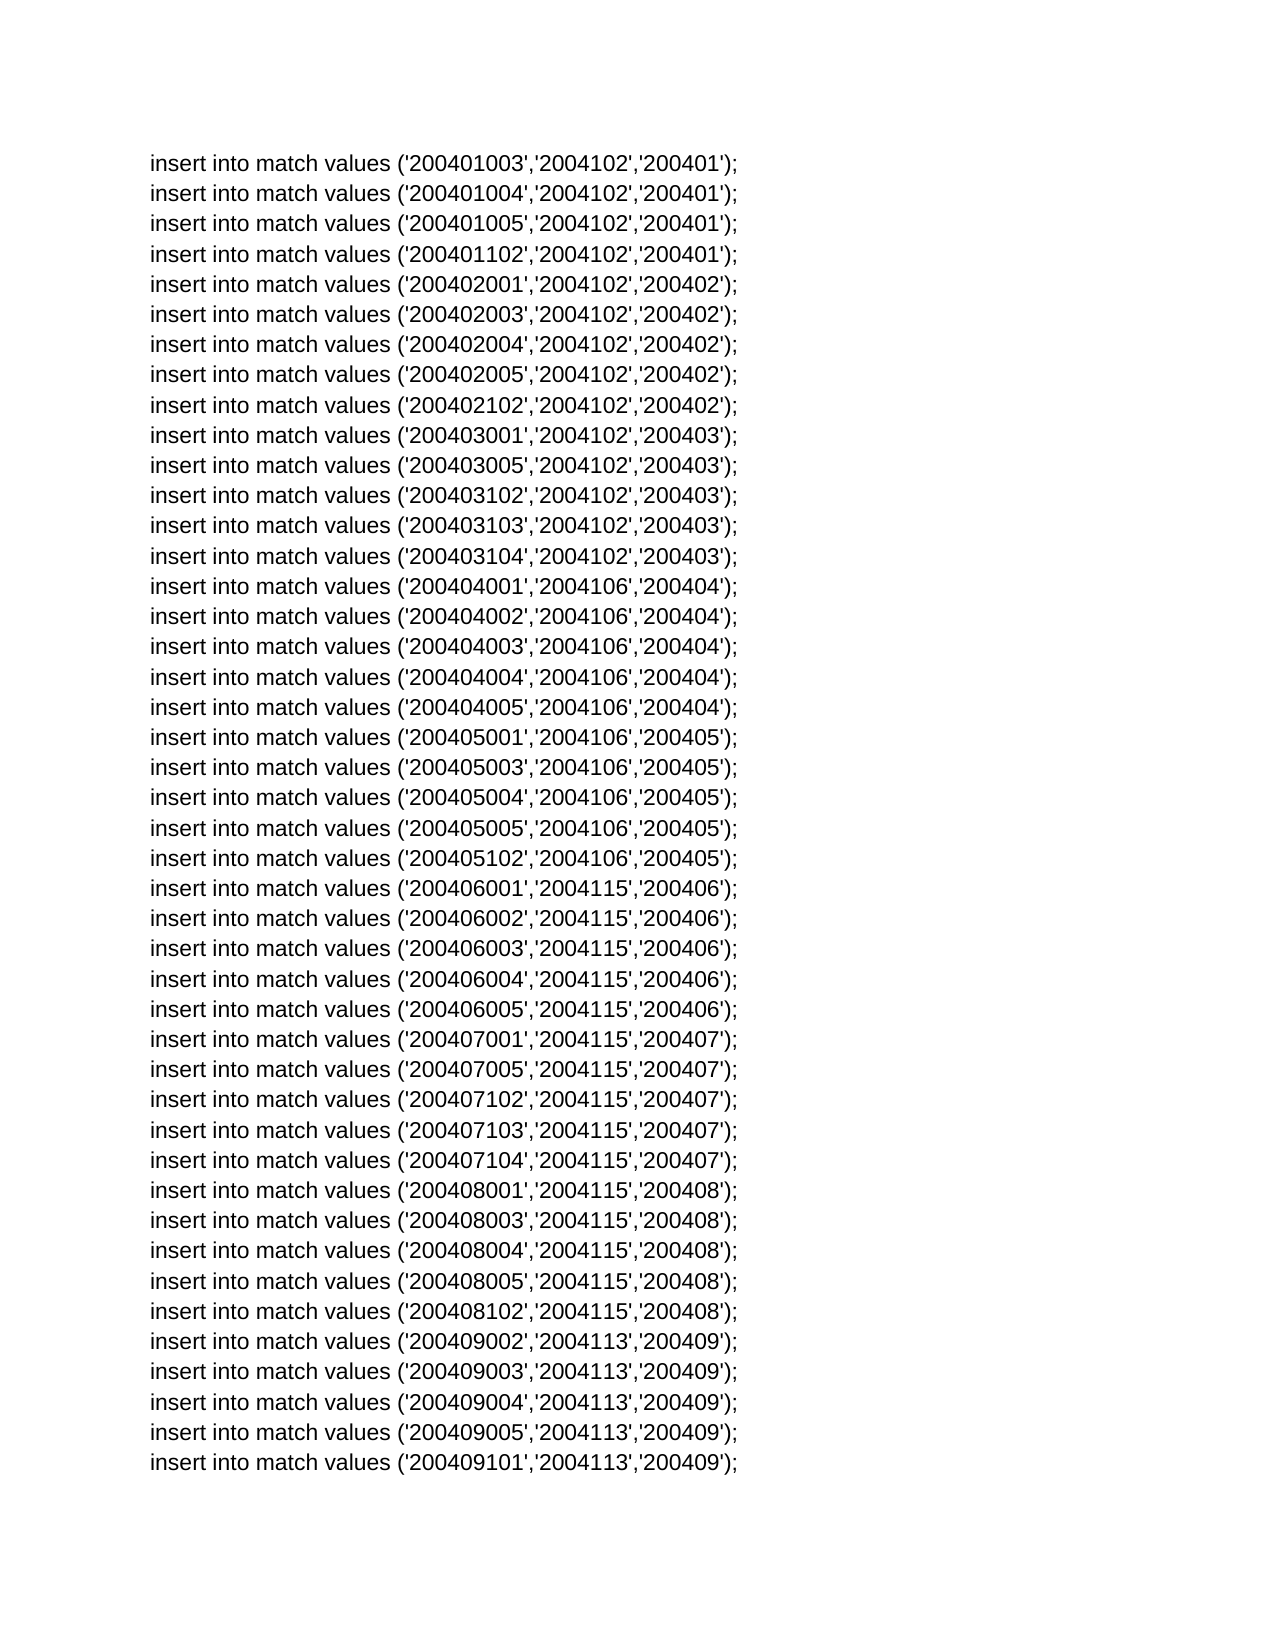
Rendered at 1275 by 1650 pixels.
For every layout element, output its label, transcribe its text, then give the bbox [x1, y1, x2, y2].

text insert into match values ('200409002','2004113','200409'); [150, 1328, 1125, 1354]
text insert into match values ('200409003','2004113','200409'); [150, 1358, 1125, 1385]
text insert into match values ('200404004','2004106','200404'); [150, 663, 1125, 690]
text insert into match values ('200402004','2004102','200402'); [150, 331, 1125, 358]
text insert into match values ('200401004','2004102','200401'); [150, 180, 1125, 207]
text insert into match values ('200405005','2004106','200405'); [150, 814, 1125, 841]
text insert into match values ('200406002','2004115','200406'); [150, 905, 1125, 932]
text insert into match values ('200407103','2004115','200407'); [150, 1117, 1125, 1143]
text insert into match values ('200405102','2004106','200405'); [150, 845, 1125, 871]
text insert into match values ('200407102','2004115','200407'); [150, 1086, 1125, 1113]
text insert into match values ('200403005','2004102','200403'); [150, 452, 1125, 478]
text insert into match values ('200405003','2004106','200405'); [150, 754, 1125, 781]
text insert into match values ('200401005','2004102','200401'); [150, 210, 1125, 237]
text insert into match values ('200404002','2004106','200404'); [150, 603, 1125, 629]
text insert into match values ('200409005','2004113','200409'); [150, 1419, 1125, 1445]
text insert into match values ('200406003','2004115','200406'); [150, 935, 1125, 962]
text insert into match values ('200405004','2004106','200405'); [150, 784, 1125, 811]
text insert into match values ('200402102','2004102','200402'); [150, 392, 1125, 418]
text insert into match values ('200404001','2004106','200404'); [150, 573, 1125, 599]
text insert into match values ('200407005','2004115','200407'); [150, 1056, 1125, 1083]
text insert into match values ('200403001','2004102','200403'); [150, 422, 1125, 448]
text insert into match values ('200401003','2004102','200401'); [150, 150, 1125, 176]
text insert into match values ('200409101','2004113','200409'); [150, 1449, 1125, 1475]
text insert into match values ('200403102','2004102','200403'); [150, 482, 1125, 509]
text insert into match values ('200402001','2004102','200402'); [150, 271, 1125, 297]
text insert into match values ('200404003','2004106','200404'); [150, 633, 1125, 660]
text insert into match values ('200408005','2004115','200408'); [150, 1268, 1125, 1294]
text insert into match values ('200407001','2004115','200407'); [150, 1026, 1125, 1052]
text insert into match values ('200401102','2004102','200401'); [150, 241, 1125, 267]
text insert into match values ('200406005','2004115','200406'); [150, 996, 1125, 1022]
text insert into match values ('200408004','2004115','200408'); [150, 1237, 1125, 1264]
text insert into match values ('200402003','2004102','200402'); [150, 301, 1125, 327]
text insert into match values ('200408001','2004115','200408'); [150, 1177, 1125, 1203]
text insert into match values ('200406004','2004115','200406'); [150, 966, 1125, 992]
text insert into match values ('200403103','2004102','200403'); [150, 512, 1125, 539]
text insert into match values ('200408102','2004115','200408'); [150, 1298, 1125, 1324]
text insert into match values ('200407104','2004115','200407'); [150, 1147, 1125, 1173]
text insert into match values ('200408003','2004115','200408'); [150, 1207, 1125, 1234]
text insert into match values ('200403104','2004102','200403'); [150, 543, 1125, 569]
text insert into match values ('200405001','2004106','200405'); [150, 724, 1125, 750]
text insert into match values ('200409004','2004113','200409'); [150, 1388, 1125, 1415]
text insert into match values ('200404005','2004106','200404'); [150, 694, 1125, 720]
text insert into match values ('200406001','2004115','200406'); [150, 875, 1125, 901]
text insert into match values ('200402005','2004102','200402'); [150, 361, 1125, 388]
